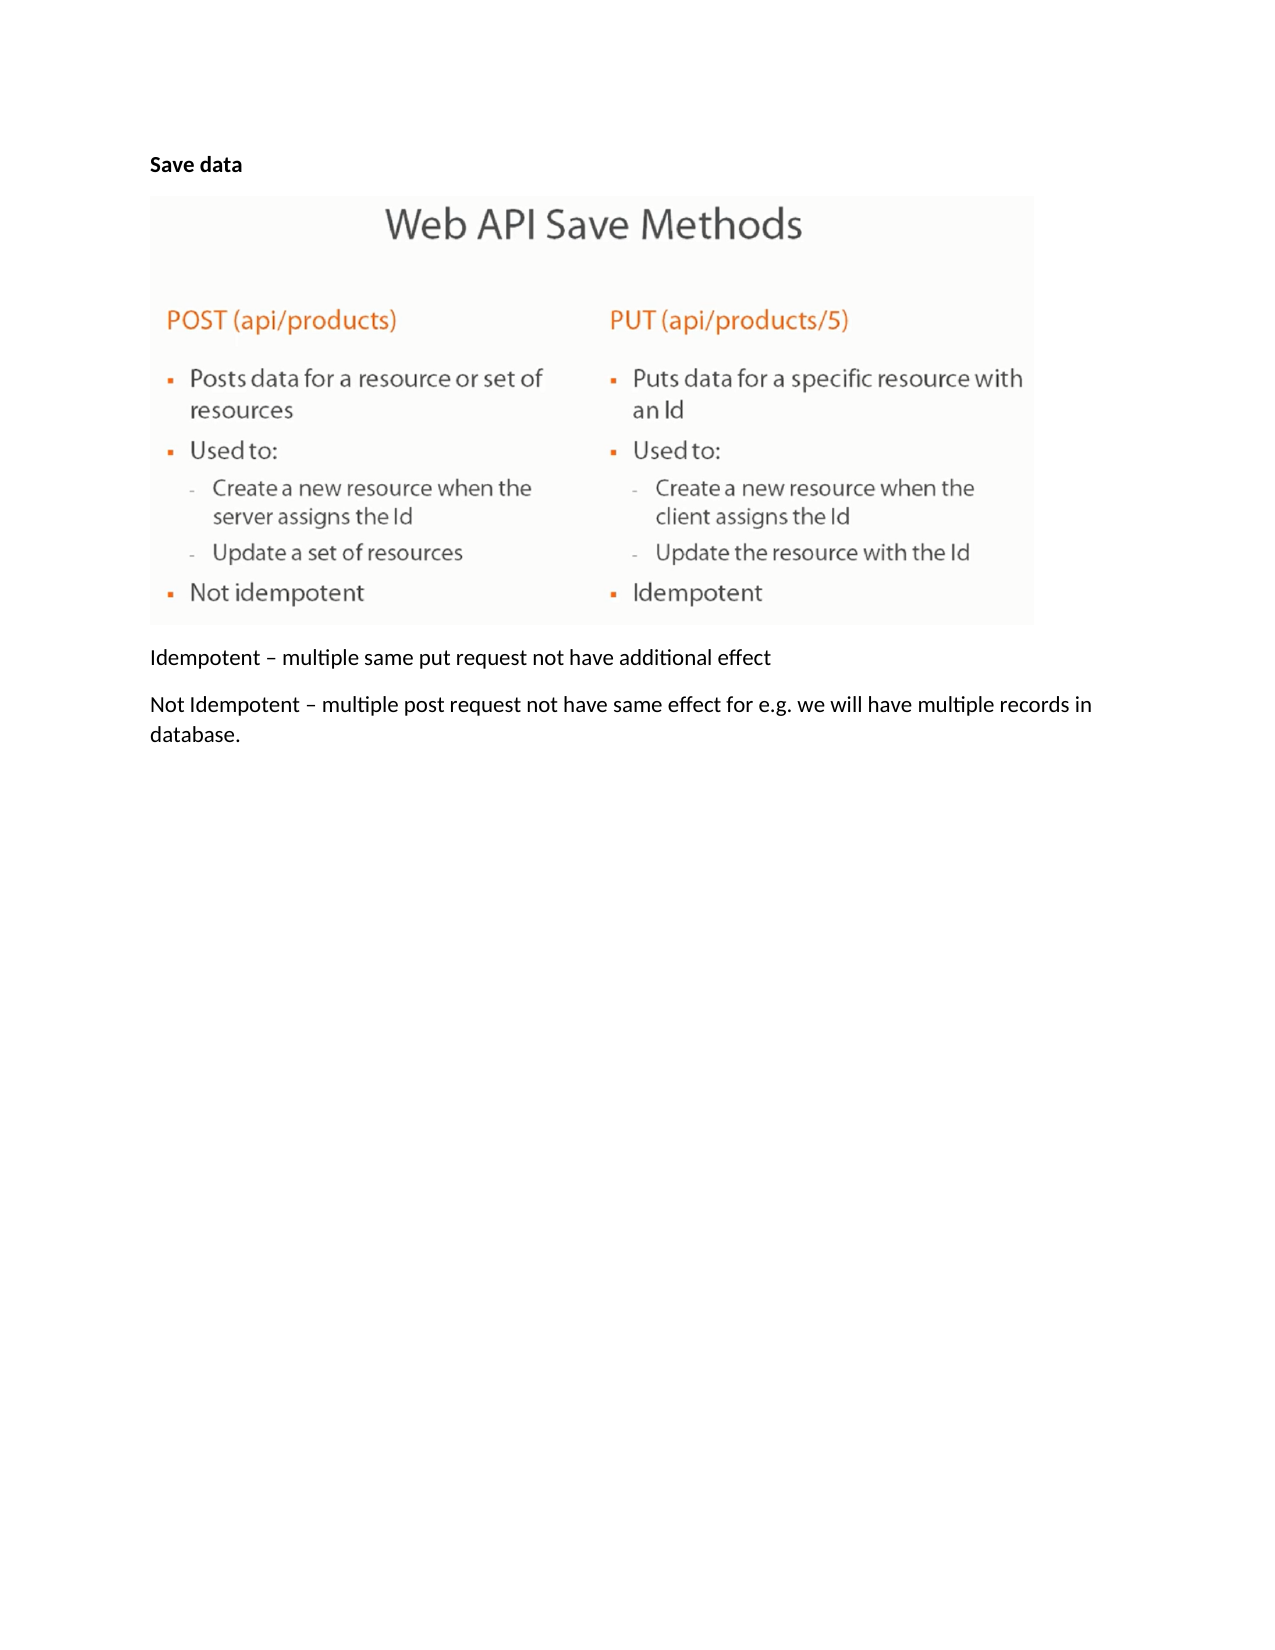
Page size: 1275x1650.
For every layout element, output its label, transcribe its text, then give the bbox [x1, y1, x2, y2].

picture [150, 196, 1035, 625]
text Idempotent – multiple same put request not have additional effect [150, 643, 1125, 671]
text Save data [150, 150, 1125, 178]
text Not Idempotent – multiple post request not have same effect for e.g. we will have multiple records in database. [150, 690, 1125, 748]
